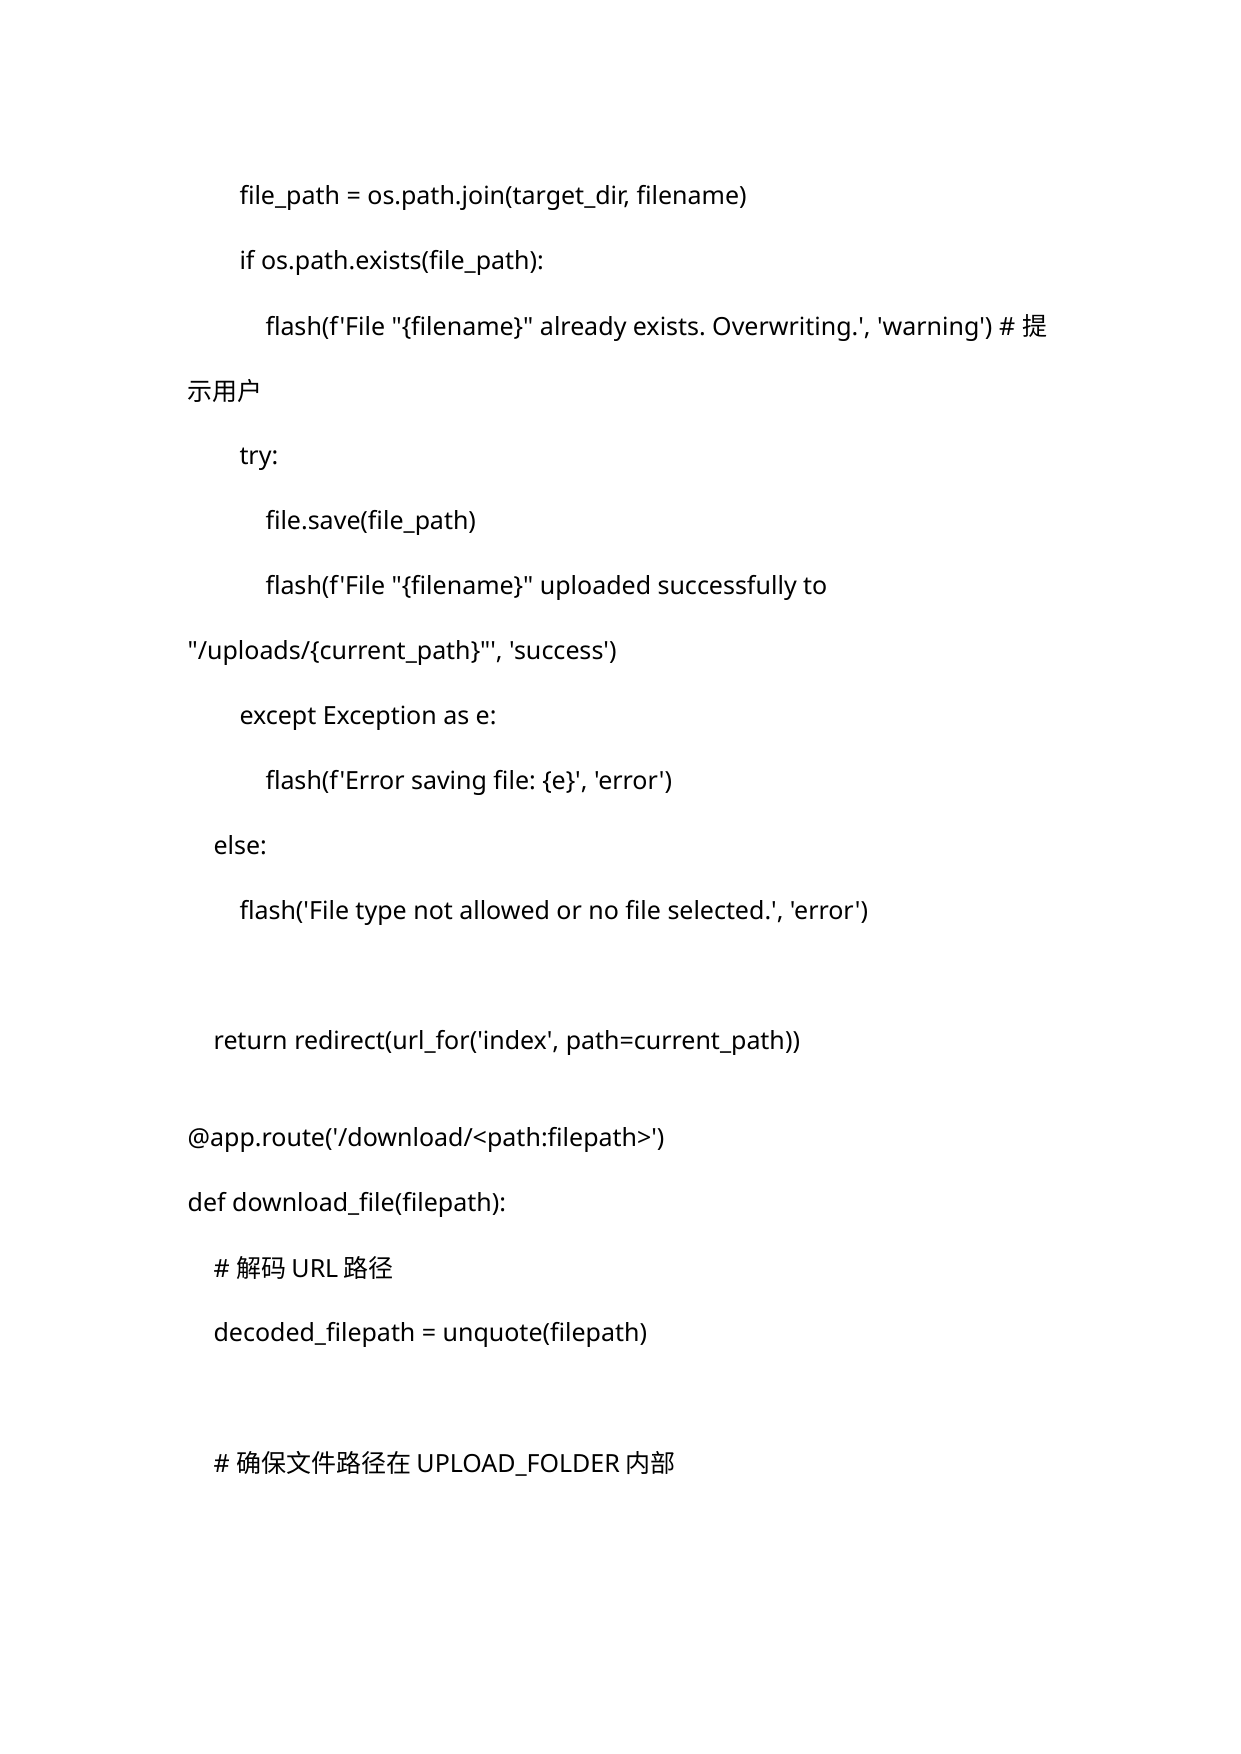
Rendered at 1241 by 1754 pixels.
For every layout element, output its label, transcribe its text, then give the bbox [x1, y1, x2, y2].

text decoded_filepath = unquote(filepath) [187, 1299, 1053, 1364]
text file_path = os.path.join(target_dir, filename) [187, 162, 1053, 227]
text # 确保文件路径在UPLOAD_FOLDER内部 [187, 1429, 1053, 1494]
text @app.route('/download/<path:filepath>') [187, 1104, 1053, 1169]
text except Exception as e: [187, 682, 1053, 747]
text if os.path.exists(file_path): [187, 227, 1053, 292]
text flash(f'Error saving file: {e}', 'error') [187, 747, 1053, 812]
text else: [187, 812, 1053, 877]
text def download_file(filepath): [187, 1169, 1053, 1234]
text return redirect(url_for('index', path=current_path)) [187, 1007, 1053, 1072]
text file.save(file_path) [187, 487, 1053, 552]
text flash(f'File "{filename}" uploaded successfully to "/uploads/{current_path}"', 'success') [187, 552, 1053, 682]
text try: [187, 422, 1053, 487]
text # 解码URL路径 [187, 1234, 1053, 1299]
text flash('File type not allowed or no file selected.', 'error') [187, 877, 1053, 942]
text flash(f'File "{filename}" already exists. Overwriting.', 'warning') # 提示用户 [187, 292, 1053, 422]
